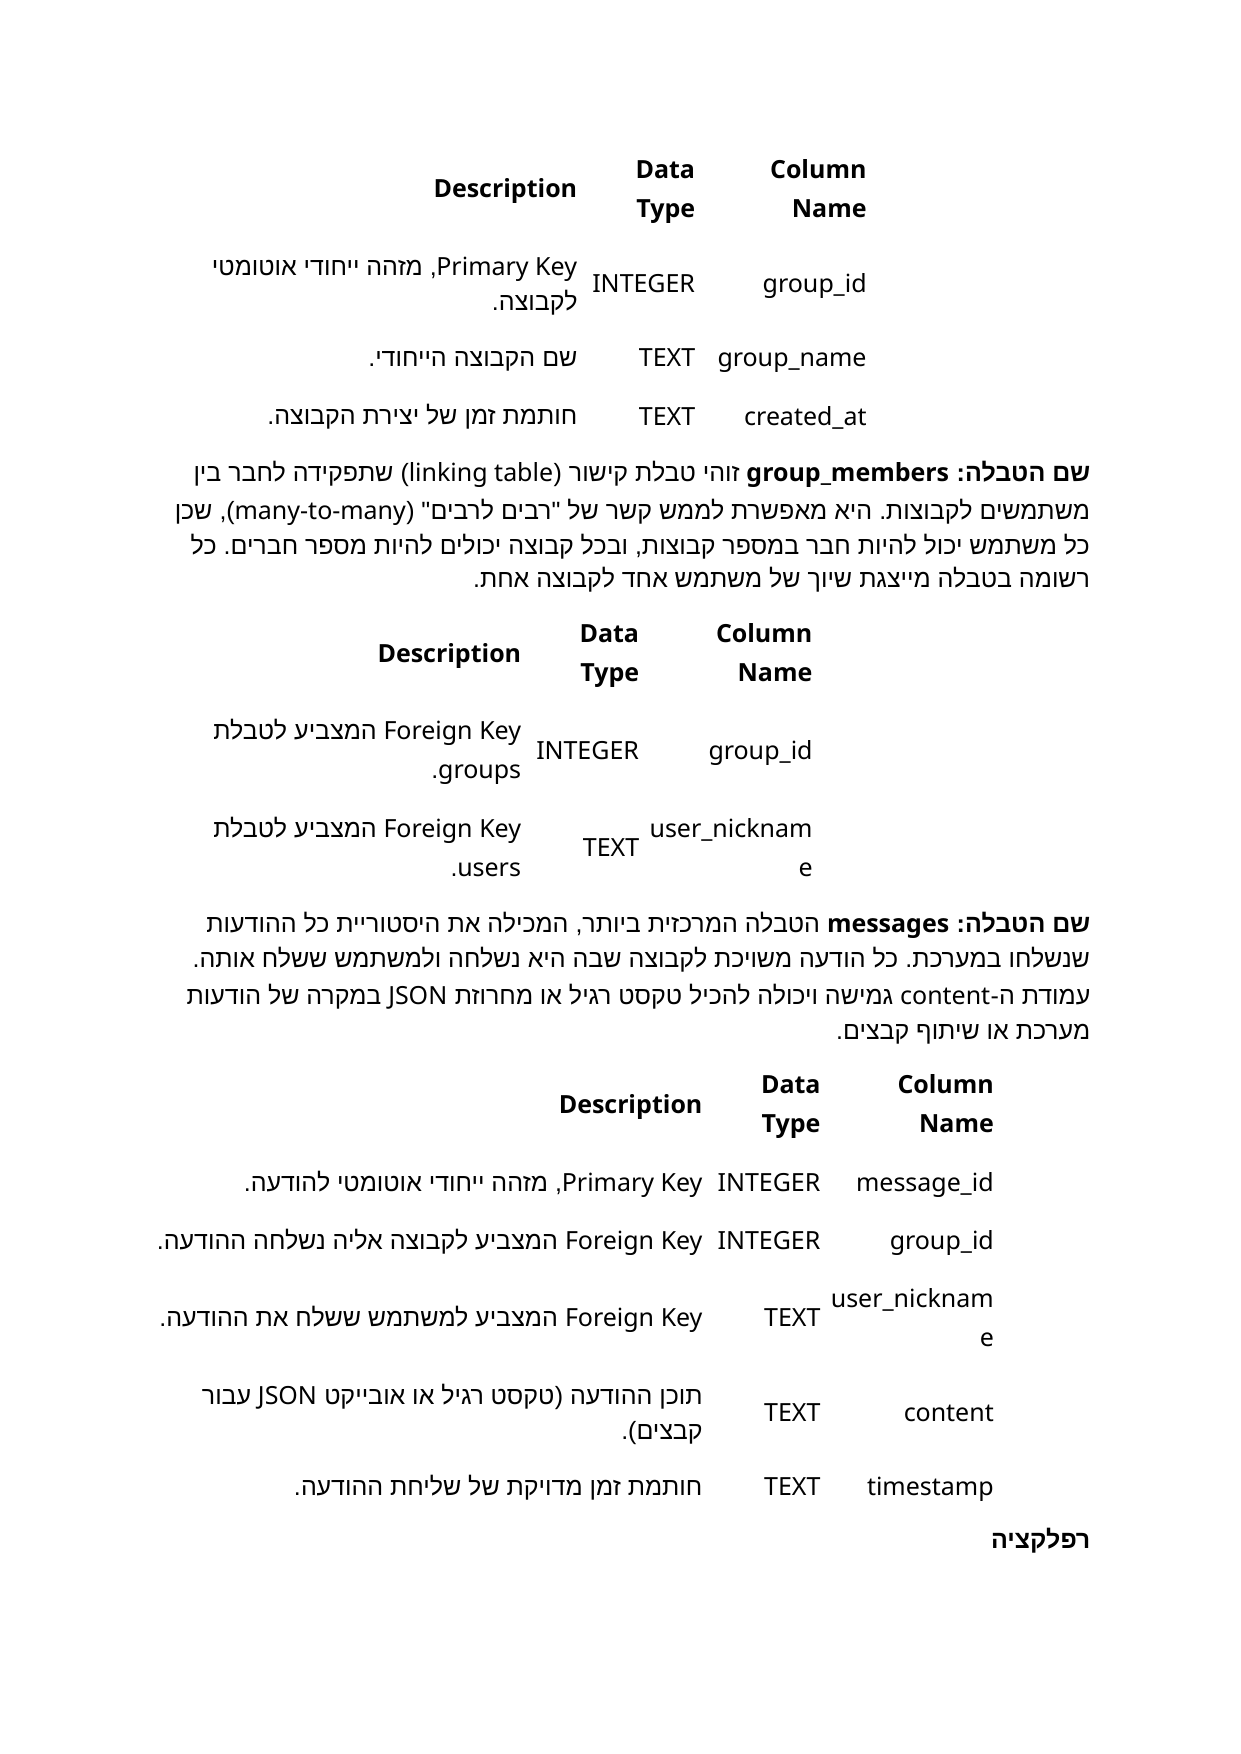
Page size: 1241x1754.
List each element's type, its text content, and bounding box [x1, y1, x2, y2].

table_cell תוכן ההודעה (טקסט רגיל או אובייקט JSON עבור קבצים). [150, 1376, 704, 1467]
text שם הטבלה: messages הטבלה המרכזית ביותר, המכילה את היסטוריית כל ההודעות שנשלחו במערכת. כל הודעה משויכת לקבוצה שבה היא נשלחה ולמשתמש ששלח אותה. עמודת ה-content גמישה ויכולה להכיל טקסט רגיל או מחרוזת JSON במקרה של הודעות מערכת או שיתוף קבצים. [150, 906, 1090, 1044]
table_cell Foreign Key המצביע לטבלת groups. [150, 711, 523, 809]
table_header Description [150, 614, 523, 711]
table_cell group_id [697, 247, 868, 338]
table_cell TEXT [579, 339, 697, 397]
table_cell חותמת זמן של יצירת הקבוצה. [150, 397, 579, 455]
table_cell TEXT [579, 397, 697, 455]
table_cell user_nickname [641, 809, 814, 906]
table_cell group_id [822, 1221, 996, 1279]
text רפלקציה [150, 1525, 1090, 1554]
table_header Data Type [579, 150, 697, 247]
table_cell Foreign Key המצביע לקבוצה אליה נשלחה ההודעה. [150, 1221, 704, 1279]
table_cell TEXT [704, 1279, 822, 1376]
table_cell TEXT [704, 1376, 822, 1467]
table_cell created_at [697, 397, 868, 455]
table_header Data Type [523, 614, 641, 711]
table_header Description [150, 150, 579, 247]
table_cell INTEGER [704, 1163, 822, 1221]
table_cell INTEGER [704, 1221, 822, 1279]
table_header Column Name [641, 614, 814, 711]
table_cell שם הקבוצה הייחודי. [150, 339, 579, 397]
table_cell TEXT [704, 1467, 822, 1525]
table_cell חותמת זמן מדויקת של שליחת ההודעה. [150, 1467, 704, 1525]
table_header Column Name [822, 1065, 996, 1163]
table_cell Foreign Key המצביע למשתמש ששלח את ההודעה. [150, 1279, 704, 1376]
table_cell content [822, 1376, 996, 1467]
table_cell TEXT [523, 809, 641, 906]
table_cell INTEGER [523, 711, 641, 809]
text שם הטבלה: group_members זוהי טבלת קישור (linking table) שתפקידה לחבר בין משתמשים לקבוצות. היא מאפשרת לממש קשר של "רבים לרבים" (many-to-many), שכן כל משתמש יכול להיות חבר במספר קבוצות, ובכל קבוצה יכולים להיות מספר חברים. כל רשומה בטבלה מייצגת שיוך של משתמש אחד לקבוצה אחת. [150, 455, 1090, 593]
table_cell Primary Key, מזהה ייחודי אוטומטי להודעה. [150, 1163, 704, 1221]
table_cell INTEGER [579, 247, 697, 338]
table_cell group_name [697, 339, 868, 397]
table_cell timestamp [822, 1467, 996, 1525]
table_cell Foreign Key המצביע לטבלת users. [150, 809, 523, 906]
table_header Data Type [704, 1065, 822, 1163]
table_cell message_id [822, 1163, 996, 1221]
table_cell user_nickname [822, 1279, 996, 1376]
table_cell group_id [641, 711, 814, 809]
table_cell Primary Key, מזהה ייחודי אוטומטי לקבוצה. [150, 247, 579, 338]
table_header Column Name [697, 150, 868, 247]
table_header Description [150, 1065, 704, 1163]
